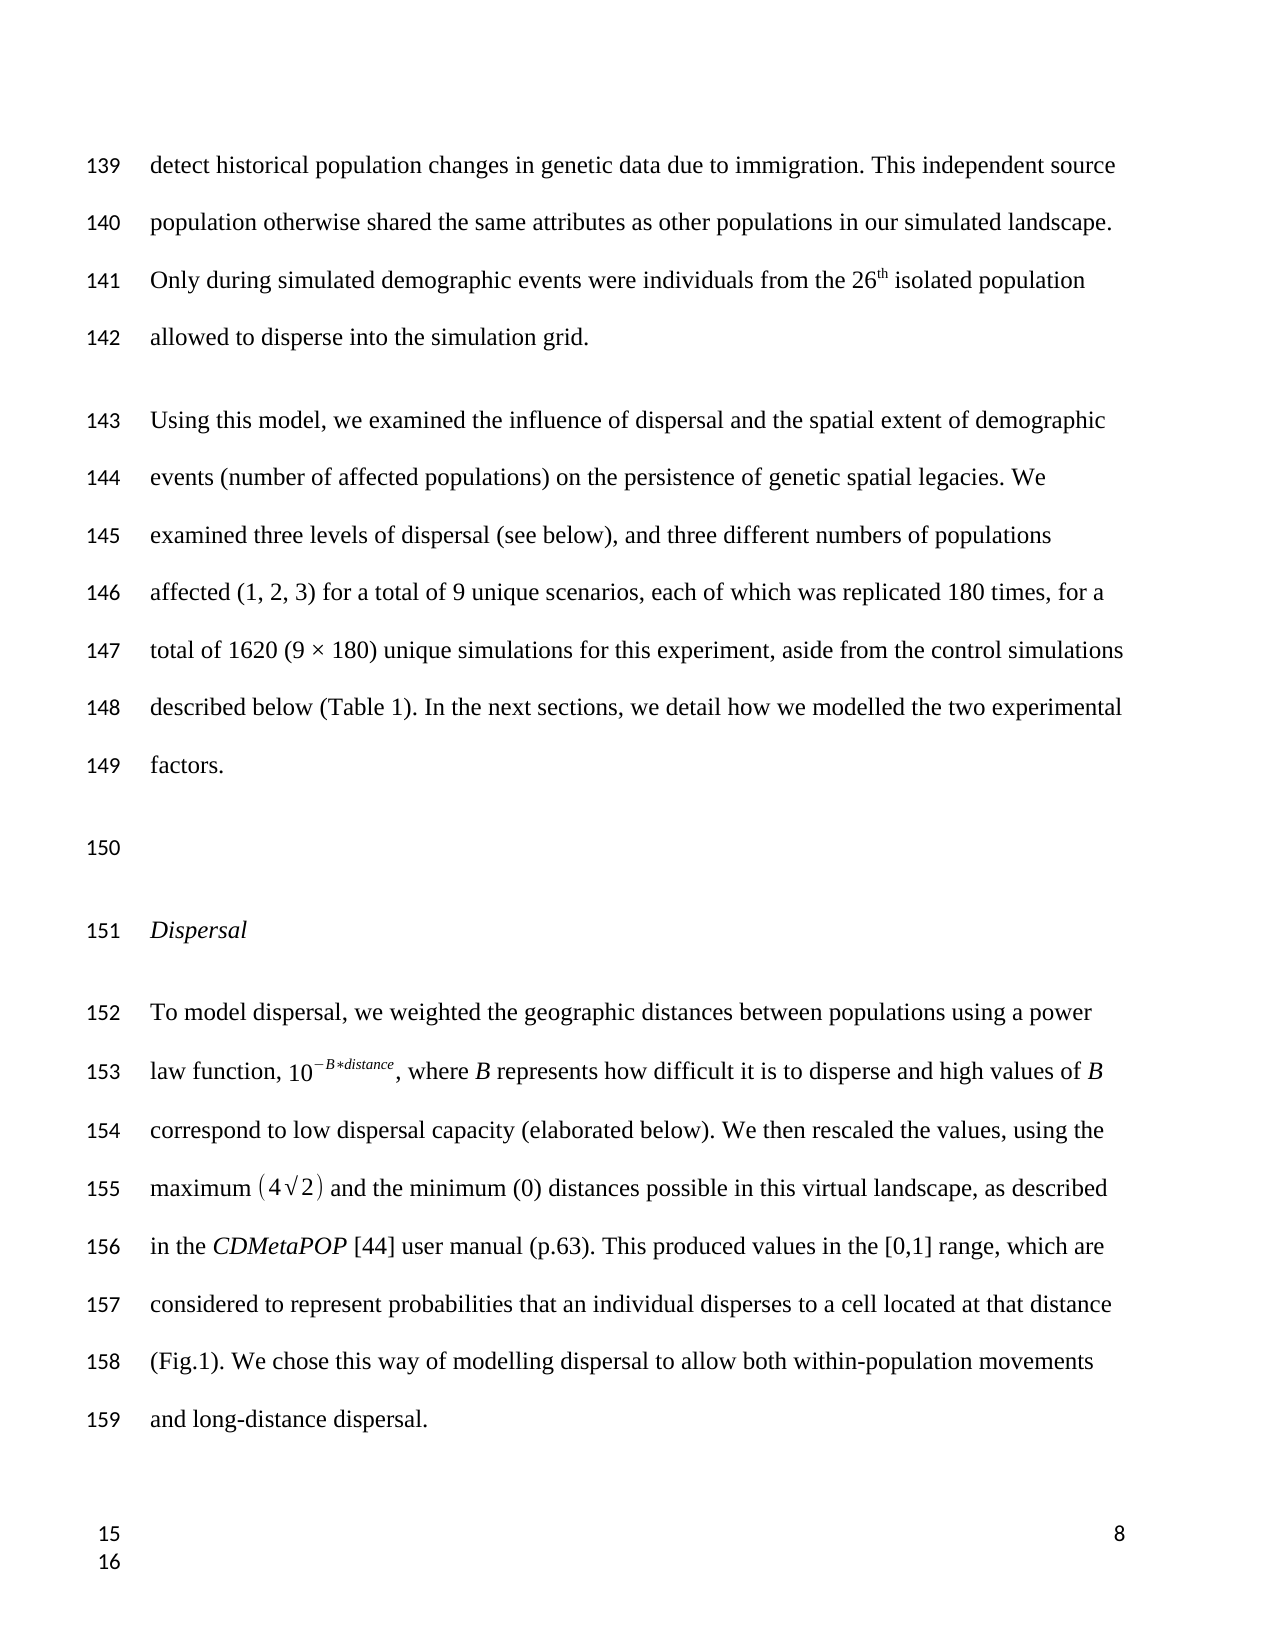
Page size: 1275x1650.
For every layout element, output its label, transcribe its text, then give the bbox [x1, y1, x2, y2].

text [150, 150, 1125, 351]
text Using this model, we examined the influence of dispersal and the spatial extent of demographic events (number of affected populations) on the persistence of genetic spatial legacies. We examined three levels of dispersal (see below), and three different numbers of populations affected (1, 2, 3) for a total of 9 unique scenarios, each of which was replicated 180 times, for a total of 1620 (9 × 180) unique simulations for this experiment, aside from the control simulations described below (Table 1). In the next sections, we detail how we modelled the two experimental factors. [150, 405, 1125, 779]
text To model dispersal, we weighted the geographic distances between populations using a power law function, , where B represents how difficult it is to disperse and high values of B correspond to low dispersal capacity (elaborated below). We then rescaled the values, using the maximum and the minimum (0) distances possible in this virtual landscape, as described in the CDMetaPOP [44] user manual (p.63). This produced values in the [0,1] range, which are considered to represent probabilities that an individual disperses to a cell located at that distance (Fig.1). We chose this way of modelling dispersal to allow both within-population movements and long-distance dispersal. [150, 997, 1125, 1432]
text Dispersal [150, 915, 1125, 944]
